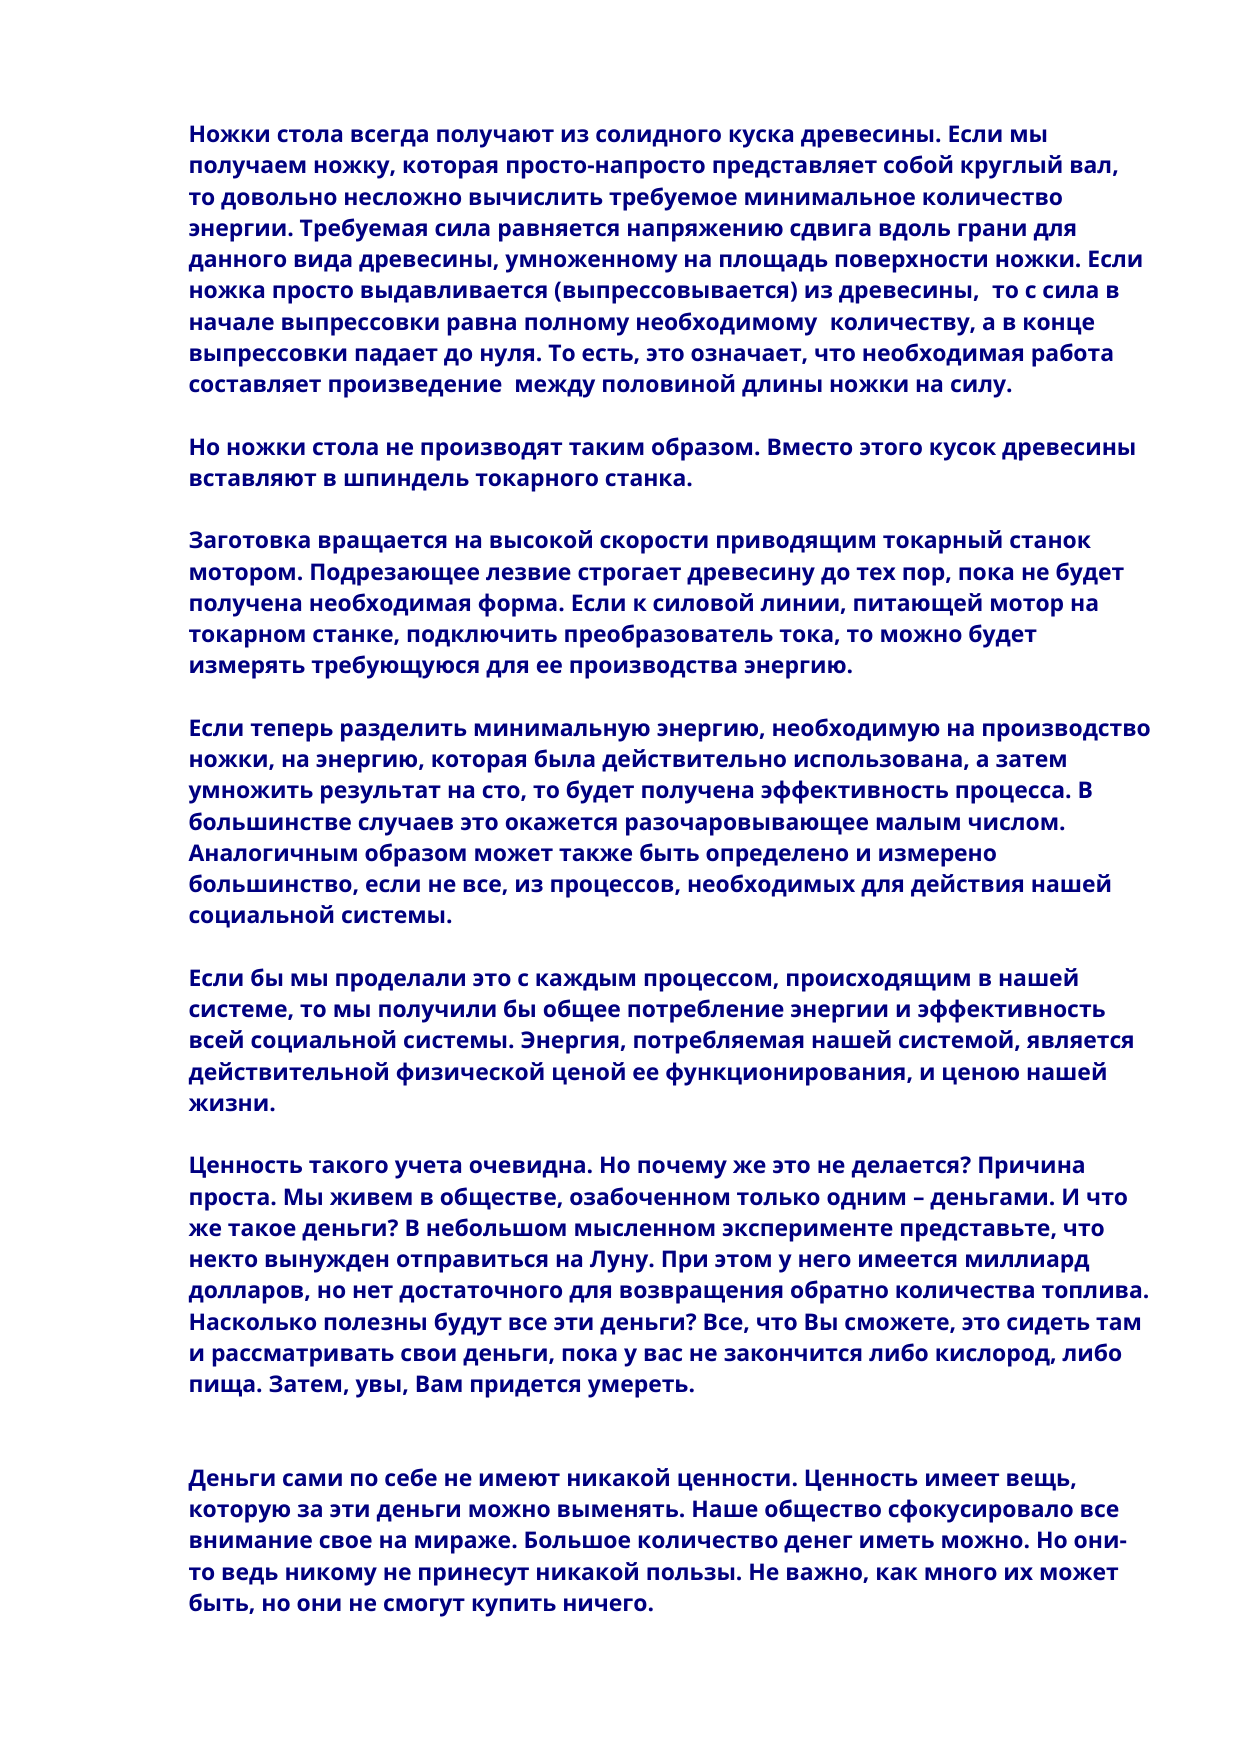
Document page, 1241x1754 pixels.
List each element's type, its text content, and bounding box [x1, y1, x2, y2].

text Заготовка вращается на высокой скорости приводящим токарный станок мотором. Подрезающее лезвие строгает древесину до тех пор, пока не будет получена необходимая форма. Если к силовой линии, питающей мотор на токарном станке, подключить преобразователь тока, то можно будет измерять требующуюся для ее производства энергию. [188, 524, 1152, 681]
text Если бы мы проделали это с каждым процессом, происходящим в нашей системе, то мы получили бы общее потребление энергии и эффективность всей социальной системы. Энергия, потребляемая нашей системой, является действительной физической ценой ее функционирования, и ценою нашей жизни. [188, 962, 1152, 1118]
text Деньги сами по себе не имеют никакой ценности. Ценность имеет вещь, которую за эти деньги можно выменять. Наше общество сфокусировало все внимание свое на мираже. Большое количество денег иметь можно. Но они-то ведь никому не принесут никакой пользы. Не важно, как много их может быть, но они не смогут купить ничего. [188, 1462, 1152, 1618]
text Если теперь разделить минимальную энергию, необходимую на производство ножки, на энергию, которая была действительно использована, а затем умножить результат на сто, то будет получена эффективность процесса. В большинстве случаев это окажется разочаровывающее малым числом. Аналогичным образом может также быть определено и измерено большинство, если не все, из процессов, необходимых для действия нашей социальной системы. [188, 712, 1152, 931]
text Но ножки стола не производят таким образом. Вместо этого кусок древесины вставляют в шпиндель токарного станка. [188, 431, 1152, 493]
text Ножки стола всегда получают из солидного куска древесины. Если мы получаем ножку, которая просто-напросто представляет собой круглый вал, то довольно несложно вычислить требуемое минимальное количество энергии. Требуемая сила равняется напряжению сдвига вдоль грани для данного вида древесины, умноженному на площадь поверхности ножки. Если ножка просто выдавливается (выпрессовывается) из древесины, то с сила в начале выпрессовки равна полному необходимому количеству, а в конце выпрессовки падает до нуля. То есть, это означает, что необходимая работа составляет произведение между половиной длины ножки на силу. [188, 118, 1152, 399]
text Ценность такого учета очевидна. Но почему же это не делается? Причина проста. Мы живем в обществе, озабоченном только одним – деньгами. И что же такое деньги? В небольшом мысленном эксперименте представьте, что некто вынужден отправиться на Луну. При этом у него имеется миллиард долларов, но нет достаточного для возвращения обратно количества топлива. Насколько полезны будут все эти деньги? Все, что Вы сможете, это сидеть там и рассматривать свои деньги, пока у вас не закончится либо кислород, либо пища. Затем, увы, Вам придется умереть. [188, 1149, 1152, 1399]
